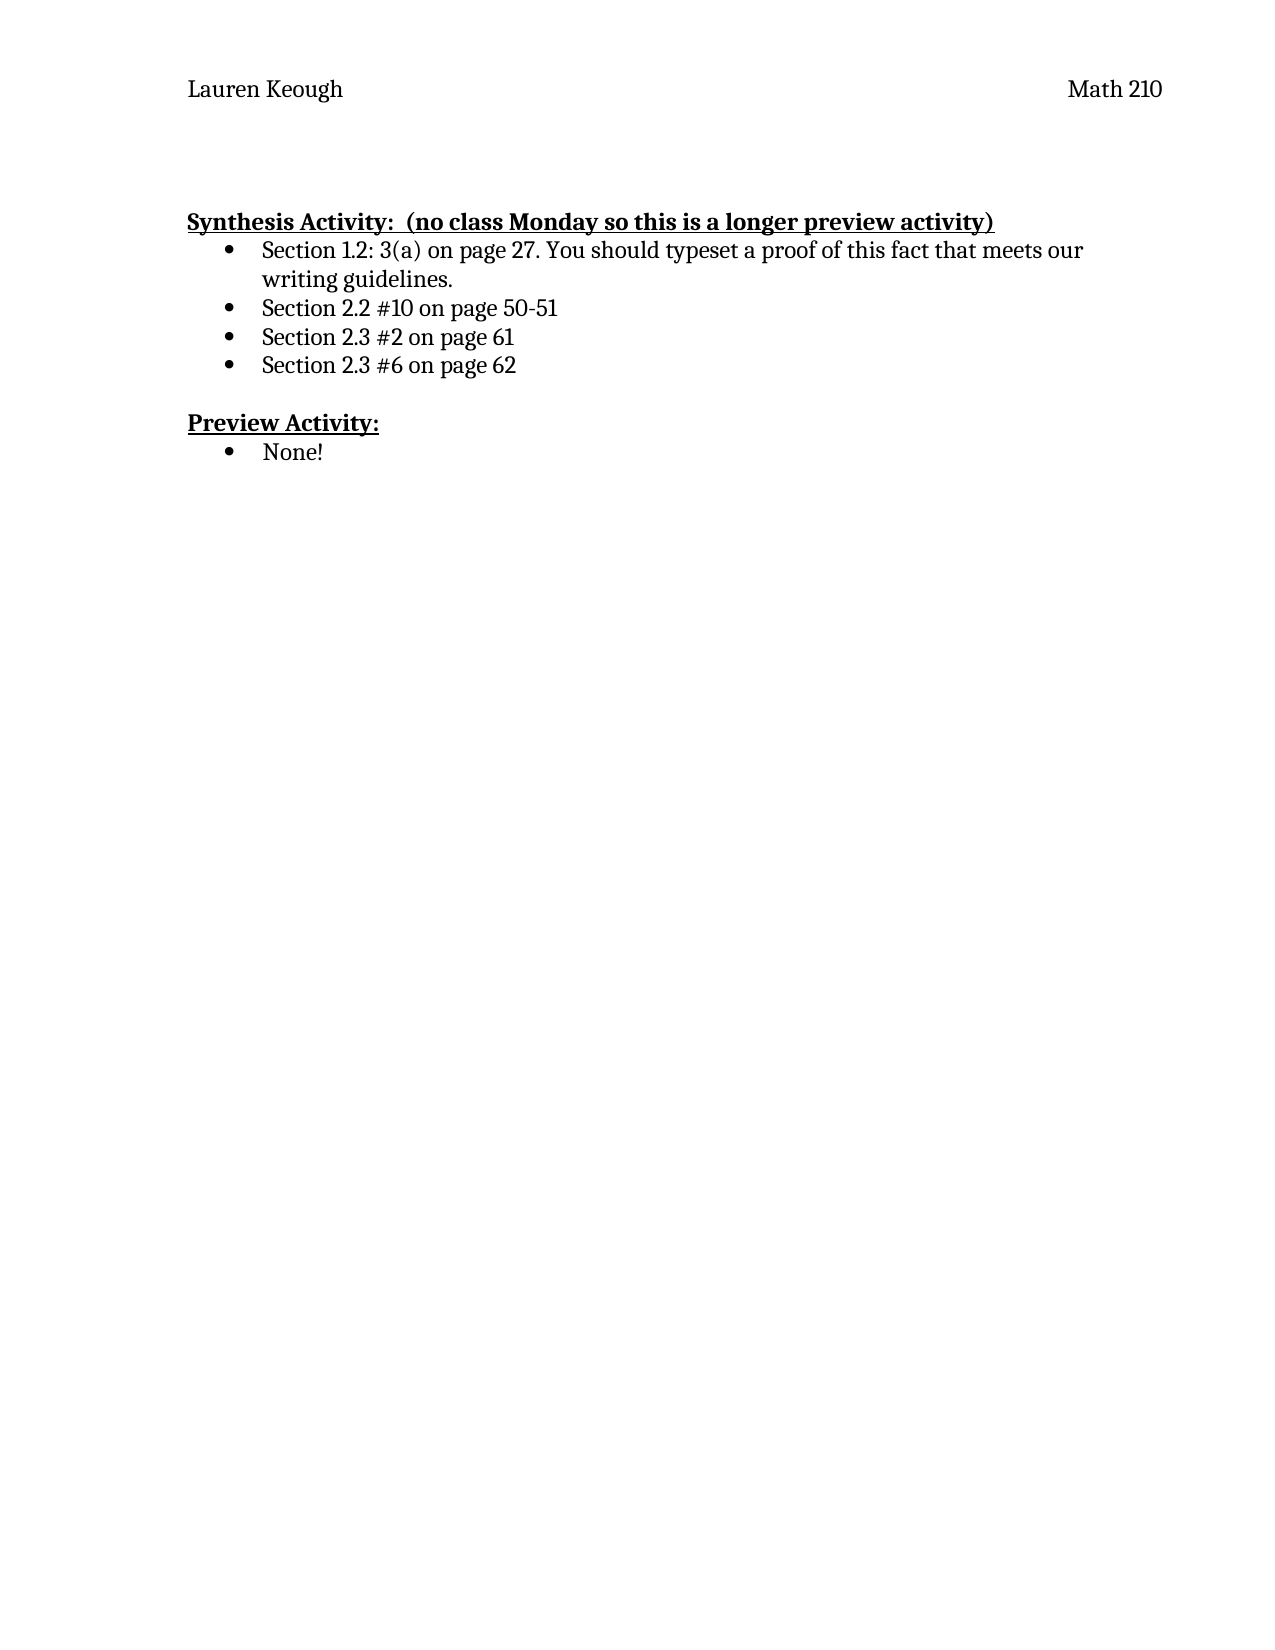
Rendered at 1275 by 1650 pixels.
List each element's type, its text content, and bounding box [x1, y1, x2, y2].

list None! [225, 437, 1087, 466]
text Synthesis Activity: (no class Monday so this is a longer preview activity) [187, 207, 1087, 236]
list Section 2.2 #10 on page 50-51 [225, 294, 1087, 322]
list Section 2.3 #6 on page 62 [225, 351, 1087, 380]
text Preview Activity: [187, 409, 1087, 437]
list Section 2.3 #2 on page 61 [225, 322, 1087, 351]
list Section 1.2: 3(a) on page 27. You should typeset a proof of this fact that meets our writing guidelines. [225, 236, 1087, 294]
